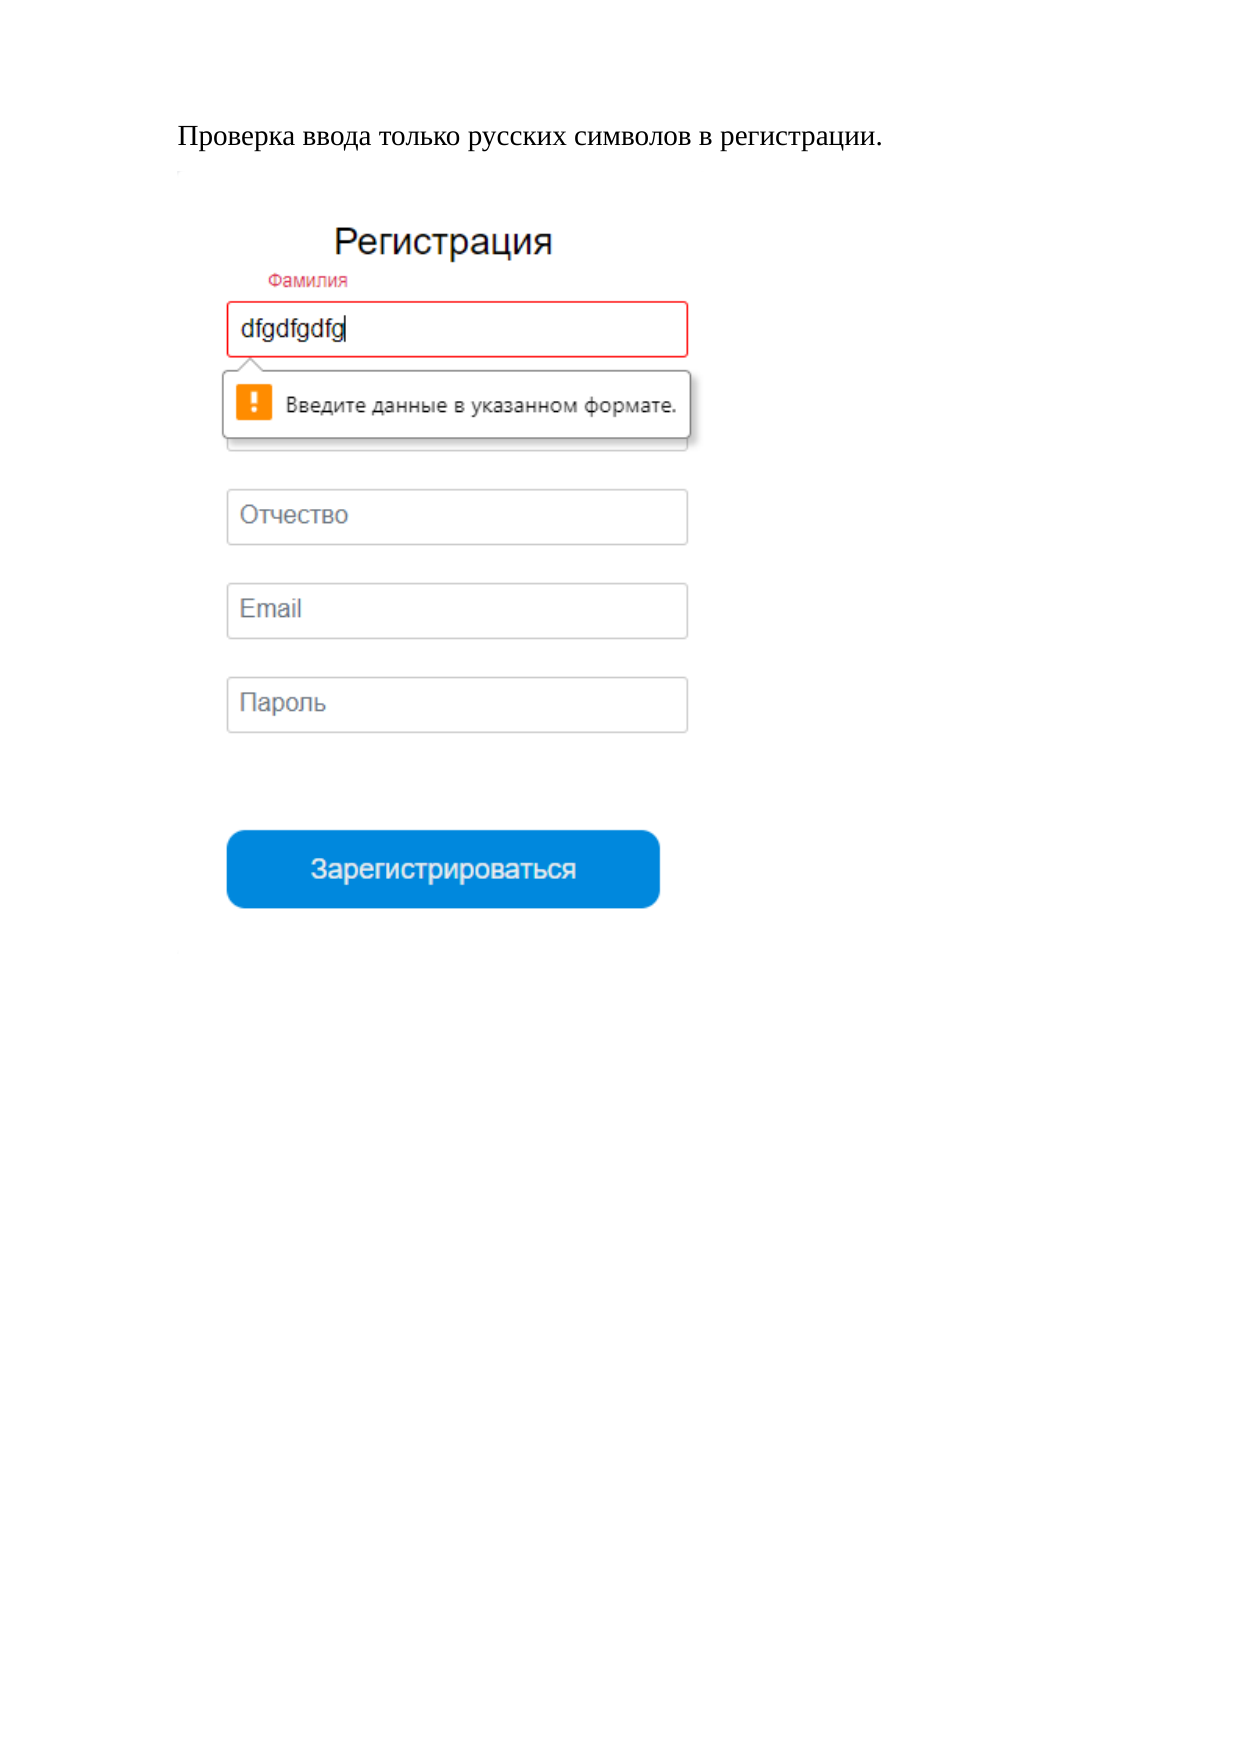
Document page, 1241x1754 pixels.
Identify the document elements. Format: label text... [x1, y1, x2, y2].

picture [177, 171, 704, 954]
text Проверка ввода только русских символов в регистрации. [177, 118, 1152, 152]
